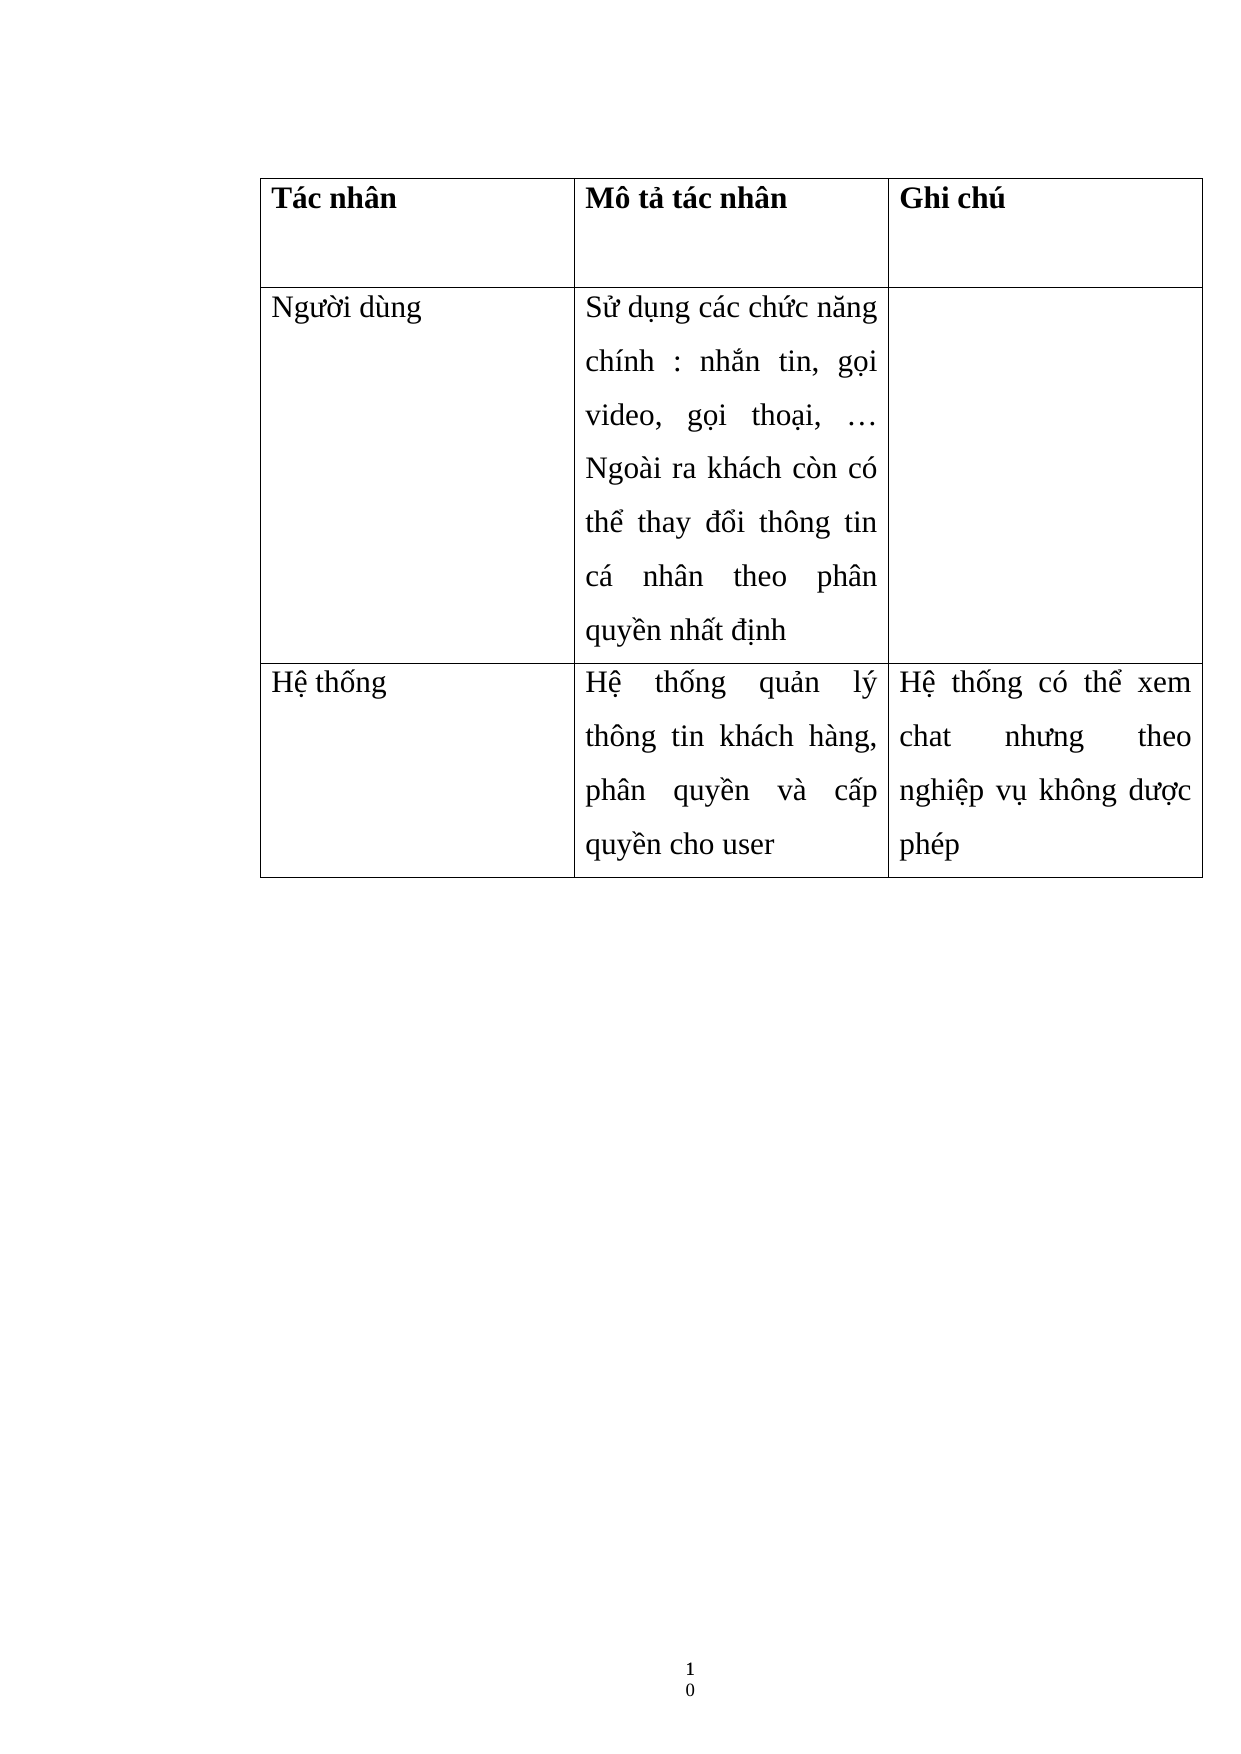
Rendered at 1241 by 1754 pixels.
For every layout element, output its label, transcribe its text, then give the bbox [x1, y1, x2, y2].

table_cell Người dùng [261, 288, 574, 663]
table_header Ghi chú [889, 179, 1202, 287]
table_cell Hệ thống quản lý thông tin khách hàng, phân quyền và cấp quyền cho user [575, 664, 888, 877]
table_header Mô tả tác nhân [575, 179, 888, 287]
table_cell Sử dụng các chức năng chính : nhắn tin, gọi video, gọi thoại, … Ngoài ra khách còn có thể thay đổi thông tin cá nhân theo phân quyền nhất định [575, 288, 888, 663]
table_cell Hệ thống [261, 664, 574, 877]
table_cell [889, 288, 1202, 663]
table_cell Hệ thống có thể xem chat nhưng theo nghiệp vụ không dược phép [889, 664, 1202, 877]
table_header Tác nhân [261, 179, 574, 287]
